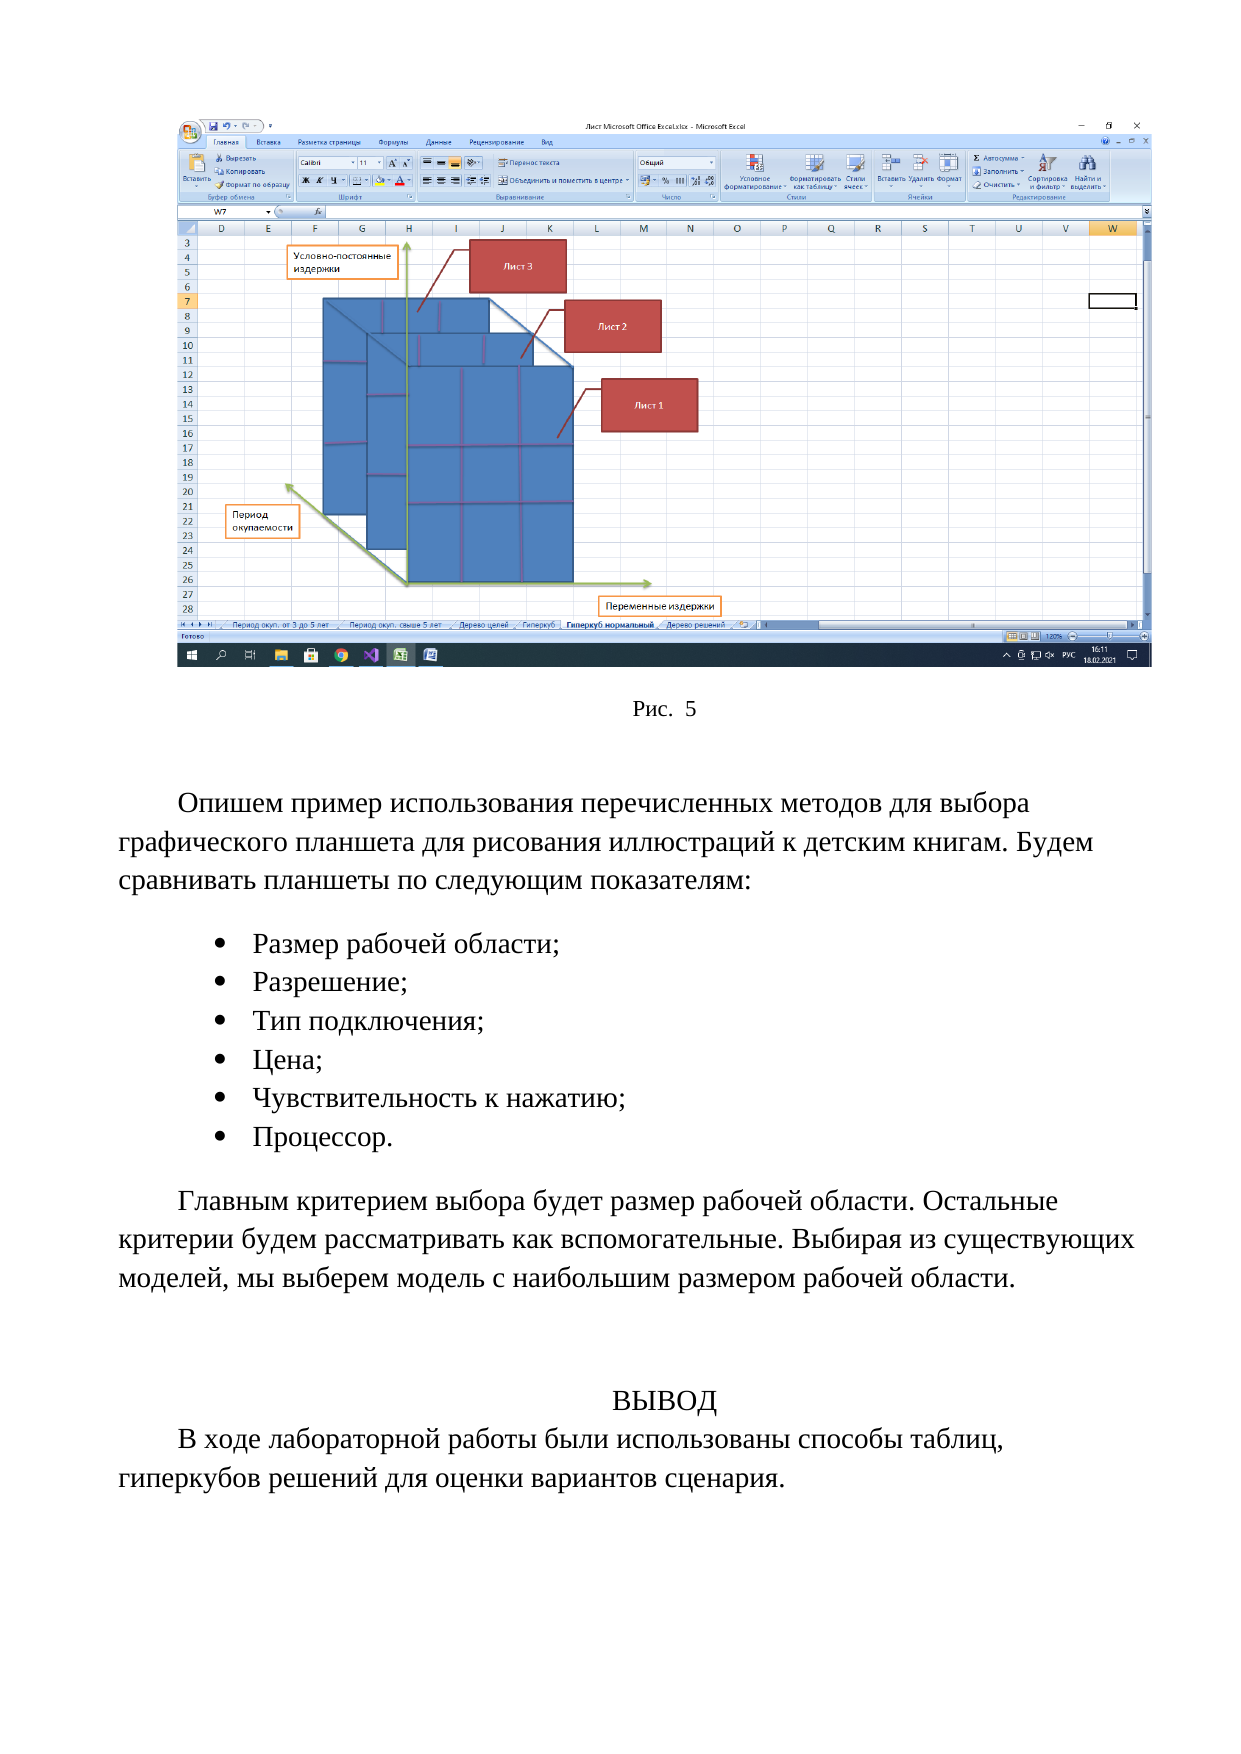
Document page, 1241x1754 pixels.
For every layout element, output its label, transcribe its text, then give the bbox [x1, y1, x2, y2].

text В ходе лабораторной работы были использованы способы таблиц, гиперкубов решений для оценки вариантов сценария. [118, 1421, 1152, 1493]
list Процессор. [215, 1119, 1152, 1153]
text Опишем пример использования перечисленных методов для выбора графического планшета для рисования иллюстраций к детским книгам. Будем сравнивать планшеты по следующим показателям: [118, 785, 1152, 896]
list Чувствительность к нажатию; [215, 1081, 1152, 1114]
list Размер рабочей области; [215, 926, 1152, 959]
list Цена; [215, 1042, 1152, 1076]
text Главным критерием выбора будет размер рабочей области. Остальные критерии будем рассматривать как вспомогательные. Выбирая из существующих моделей, мы выберем модель с наибольшим размером рабочей области. [118, 1183, 1152, 1293]
list Тип подключения; [215, 1003, 1152, 1037]
text Рис. 5 [177, 695, 1152, 722]
picture [177, 118, 1152, 667]
list Разрешение; [215, 964, 1152, 998]
text ВЫВОД [118, 1383, 1152, 1416]
